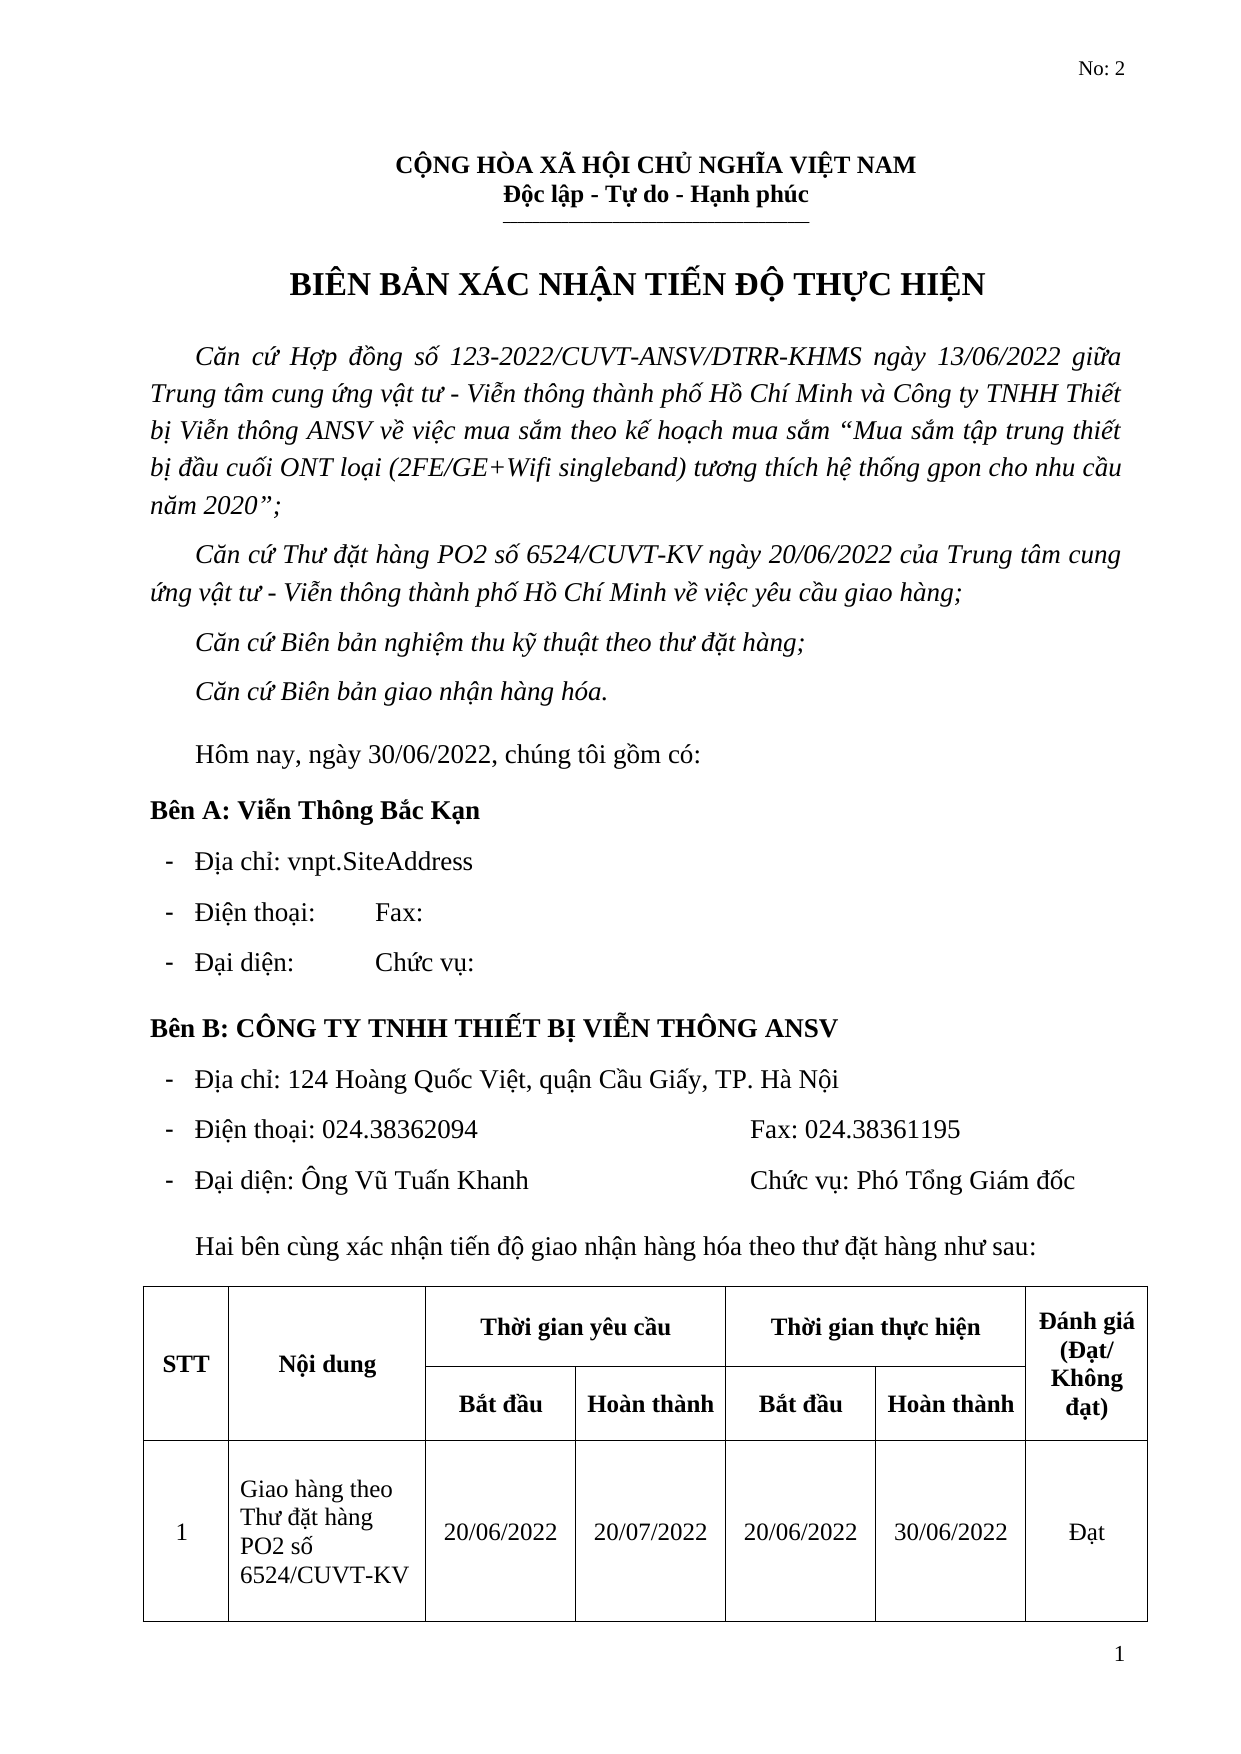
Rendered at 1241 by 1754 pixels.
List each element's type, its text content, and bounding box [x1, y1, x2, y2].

text Hôm nay, ngày 30/06/2022, chúng tôi gồm có: [150, 738, 1125, 769]
table_cell 20/06/2022 [426, 1441, 575, 1621]
table_cell Hoàn thành [876, 1367, 1025, 1440]
table_cell 20/07/2022 [576, 1441, 725, 1621]
text Căn cứ Hợp đồng số 123-2022/CUVT-ANSV/DTRR-KHMS ngày 13/06/2022 giữa Trung tâm cung ứng vật tư - Viễn thông thành phố Hồ Chí Minh và Công ty TNHH Thiết bị Viễn thông ANSV về việc mua sắm theo kế hoạch mua sắm “Mua sắm tập trung thiết bị đầu cuối ONT loại (2FE/GE+Wifi singleband) tương thích hệ thống gpon cho nhu cầu năm 2020”; [150, 340, 1125, 520]
text Căn cứ Thư đặt hàng PO2 số 6524/CUVT-KV ngày 20/06/2022 của Trung tâm cung ứng vật tư - Viễn thông thành phố Hồ Chí Minh về việc yêu cầu giao hàng; [150, 539, 1125, 607]
text Căn cứ Biên bản giao nhận hàng hóa. [150, 676, 1125, 707]
text Hai bên cùng xác nhận tiến độ giao nhận hàng hóa theo thư đặt hàng như sau: [150, 1229, 1125, 1261]
table_cell Hoàn thành [576, 1367, 725, 1440]
table_header Thời gian yêu cầu [426, 1287, 725, 1366]
list Đại diện: Chức vụ: [165, 943, 1125, 979]
table_cell Giao hàng theo Thư đặt hàng PO2 số 6524/CUVT-KV [229, 1441, 425, 1621]
text Bên B: CÔNG TY TNHH THIẾT BỊ VIỄN THÔNG ANSV [150, 1012, 1125, 1043]
list Đại diện: Ông Vũ Tuấn Khanh Chức vụ: Phó Tổng Giám đốc [165, 1160, 1125, 1197]
text Căn cứ Biên bản nghiệm thu kỹ thuật theo thư đặt hàng; [150, 626, 1125, 657]
table_cell __________________________________________ [161, 208, 1151, 239]
list Điện thoại: Fax: [165, 892, 1125, 929]
table_header STT [144, 1287, 228, 1440]
table_cell 30/06/2022 [876, 1441, 1025, 1621]
table_header Đánh giá (Đạt/ Không đạt) [1026, 1287, 1147, 1440]
table_header Thời gian thực hiện [726, 1287, 1025, 1366]
table_header Nội dung [229, 1287, 425, 1440]
table_cell Bắt đầu [726, 1367, 875, 1440]
text Bên A: Viễn Thông Bắc Kạn [150, 794, 1125, 825]
table_header CỘNG HÒA XÃ HỘI CHỦ NGHĨA VIỆT NAM Độc lập - Tự do - Hạnh phúc [161, 150, 1151, 207]
list Địa chỉ: vnpt.SiteAddress [165, 842, 1125, 879]
table_cell 20/06/2022 [726, 1441, 875, 1621]
text BIÊN BẢN XÁC NHẬN TIẾN ĐỘ THỰC HIỆN [150, 264, 1125, 302]
table_cell Đạt [1026, 1441, 1147, 1621]
list Địa chỉ: 124 Hoàng Quốc Việt, quận Cầu Giấy, TP. Hà Nội [165, 1059, 1125, 1096]
list Điện thoại: 024.38362094 Fax: 024.38361195 [165, 1110, 1125, 1147]
table_cell Bắt đầu [426, 1367, 575, 1440]
table_cell 1 [144, 1441, 228, 1621]
